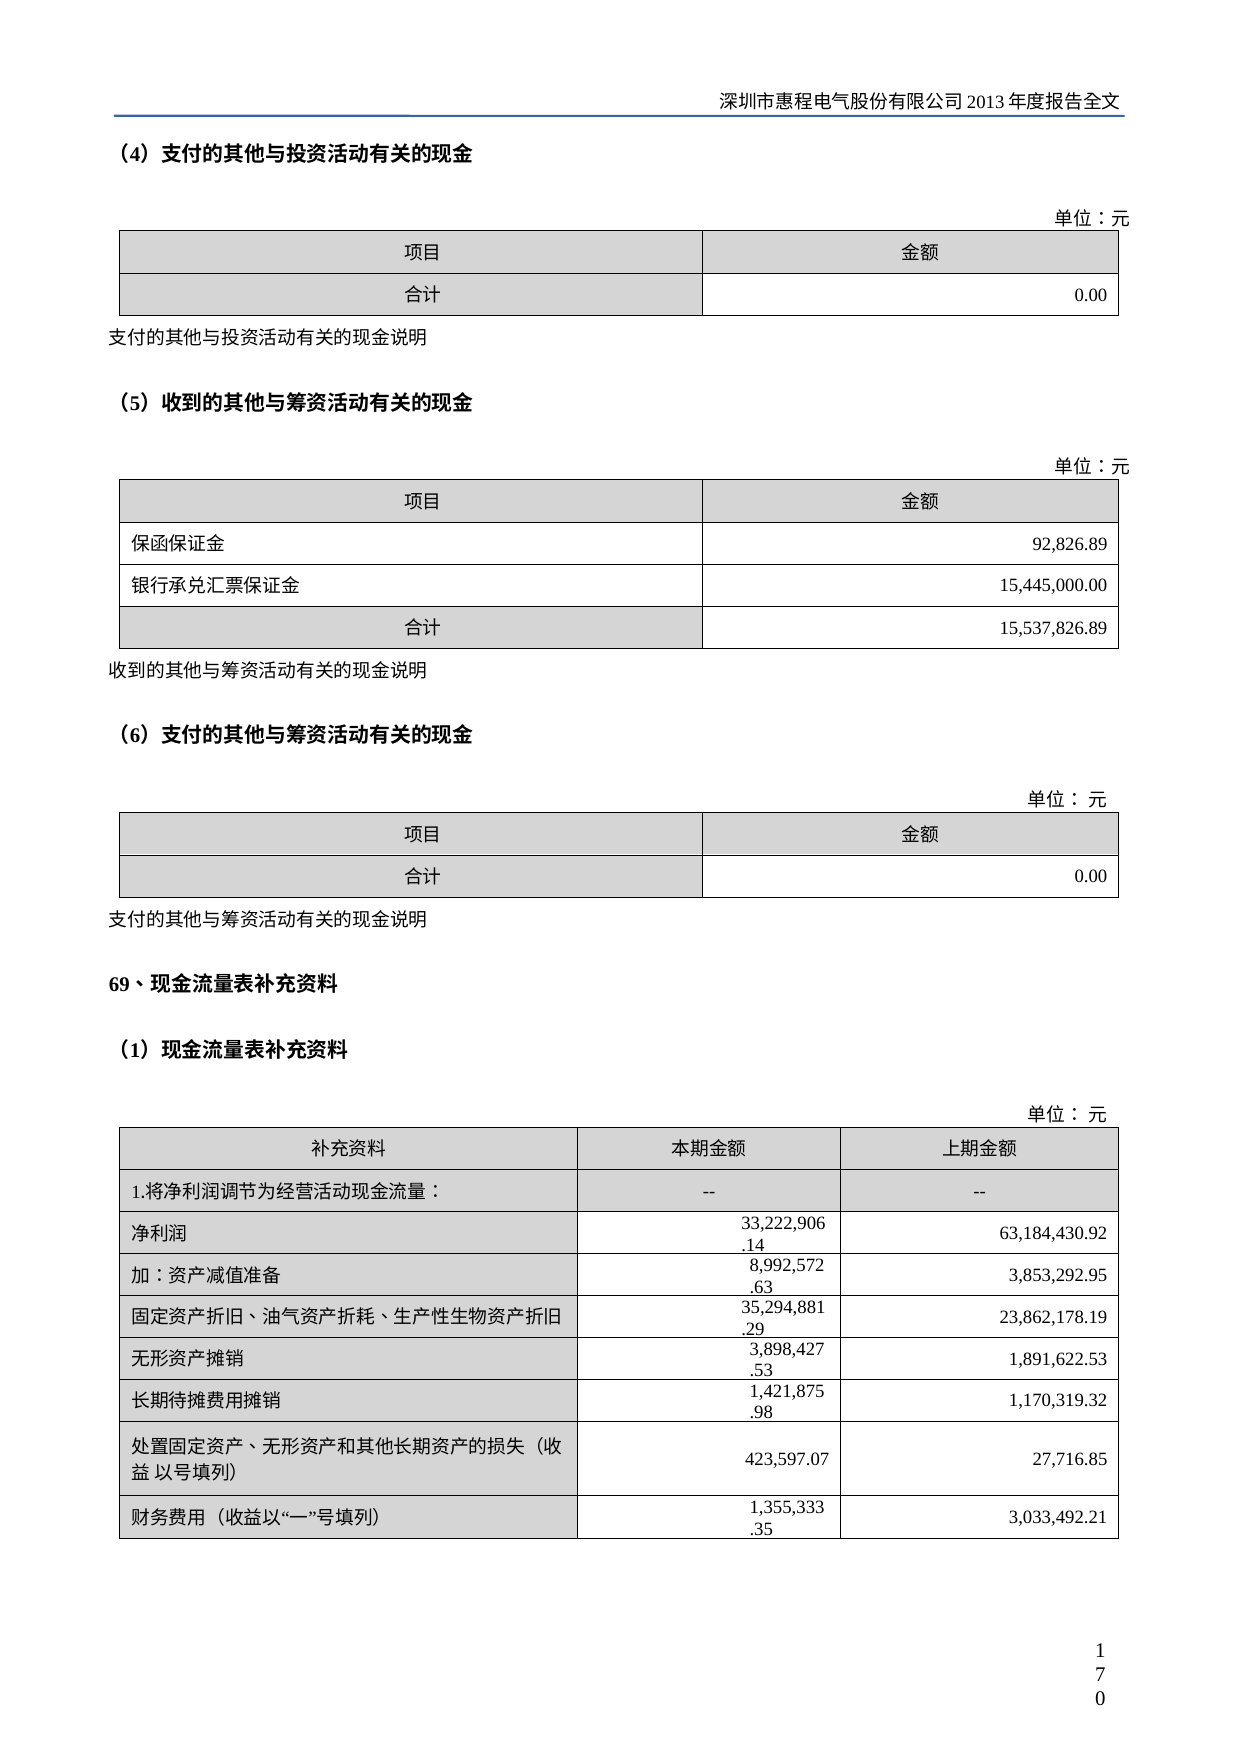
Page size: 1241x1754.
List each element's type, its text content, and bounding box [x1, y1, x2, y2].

text （6）支付的其他与筹资活动有关的现金 [109, 721, 1129, 749]
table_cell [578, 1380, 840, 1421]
text 支付的其他与投资活动有关的现金说明 [109, 325, 1129, 350]
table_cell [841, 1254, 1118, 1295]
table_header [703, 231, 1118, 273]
text 收到的其他与筹资活动有关的现金说明 [109, 657, 1129, 683]
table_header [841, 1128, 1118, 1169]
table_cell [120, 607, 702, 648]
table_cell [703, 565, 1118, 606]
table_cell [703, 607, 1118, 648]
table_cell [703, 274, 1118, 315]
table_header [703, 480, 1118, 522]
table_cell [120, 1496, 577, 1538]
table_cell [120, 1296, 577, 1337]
text 支付的其他与筹资活动有关的现金说明 [109, 906, 1129, 932]
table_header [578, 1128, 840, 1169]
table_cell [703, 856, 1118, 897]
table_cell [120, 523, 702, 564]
text 69、现金流量表补充资料 [109, 969, 1129, 998]
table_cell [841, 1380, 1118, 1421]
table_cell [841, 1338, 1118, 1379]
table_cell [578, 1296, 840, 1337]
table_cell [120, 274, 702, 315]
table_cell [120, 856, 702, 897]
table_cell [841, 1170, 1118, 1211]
text 单位：元 [109, 205, 1129, 230]
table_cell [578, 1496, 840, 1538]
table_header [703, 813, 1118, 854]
text （4）支付的其他与投资活动有关的现金 [109, 139, 1129, 167]
text 单位：元 [109, 454, 1129, 479]
text （5）收到的其他与筹资活动有关的现金 [109, 388, 1129, 416]
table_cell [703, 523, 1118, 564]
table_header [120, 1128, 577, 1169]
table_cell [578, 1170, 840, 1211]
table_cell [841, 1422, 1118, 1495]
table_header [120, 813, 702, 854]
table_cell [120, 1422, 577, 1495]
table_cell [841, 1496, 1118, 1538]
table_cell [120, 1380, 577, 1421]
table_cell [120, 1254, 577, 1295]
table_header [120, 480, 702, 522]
text 单位： 元 [1028, 1101, 1129, 1127]
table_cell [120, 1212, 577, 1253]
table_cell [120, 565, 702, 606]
text 单位： 元 [1028, 786, 1129, 812]
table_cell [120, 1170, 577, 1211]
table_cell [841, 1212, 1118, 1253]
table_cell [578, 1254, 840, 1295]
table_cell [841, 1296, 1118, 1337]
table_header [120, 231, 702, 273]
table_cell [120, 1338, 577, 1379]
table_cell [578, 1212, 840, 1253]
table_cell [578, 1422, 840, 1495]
text （1）现金流量表补充资料 [109, 1035, 1129, 1064]
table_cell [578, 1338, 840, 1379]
